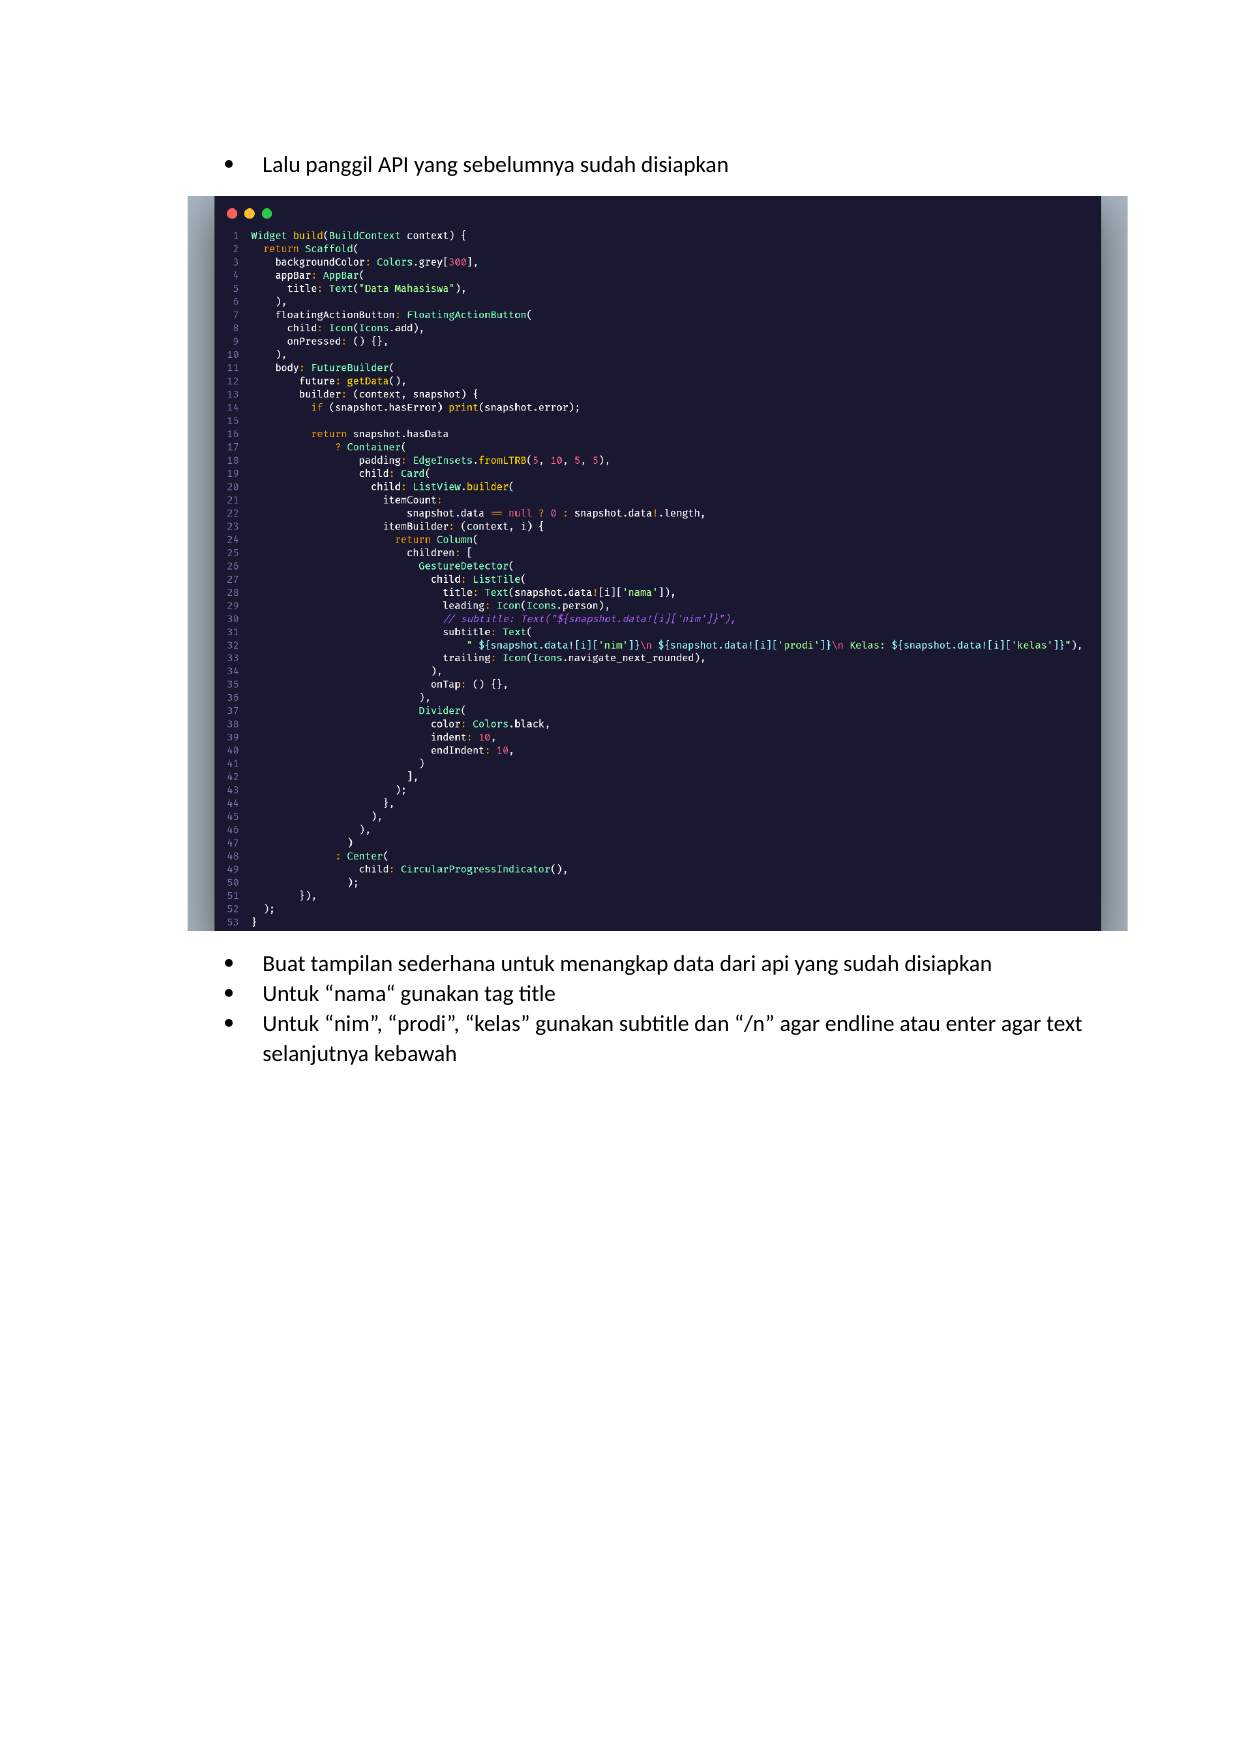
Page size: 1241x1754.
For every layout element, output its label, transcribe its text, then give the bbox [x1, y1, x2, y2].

list Untuk “nama“ gunakan tag title [225, 979, 1090, 1007]
list Buat tampilan sederhana untuk menangkap data dari api yang sudah disiapkan [225, 949, 1090, 977]
picture [187, 196, 1128, 931]
list Lalu panggil API yang sebelumnya sudah disiapkan [225, 150, 1090, 178]
list Untuk “nim”, “prodi”, “kelas” gunakan subtitle dan “/n” agar endline atau enter agar text selanjutnya kebawah [225, 1009, 1090, 1068]
